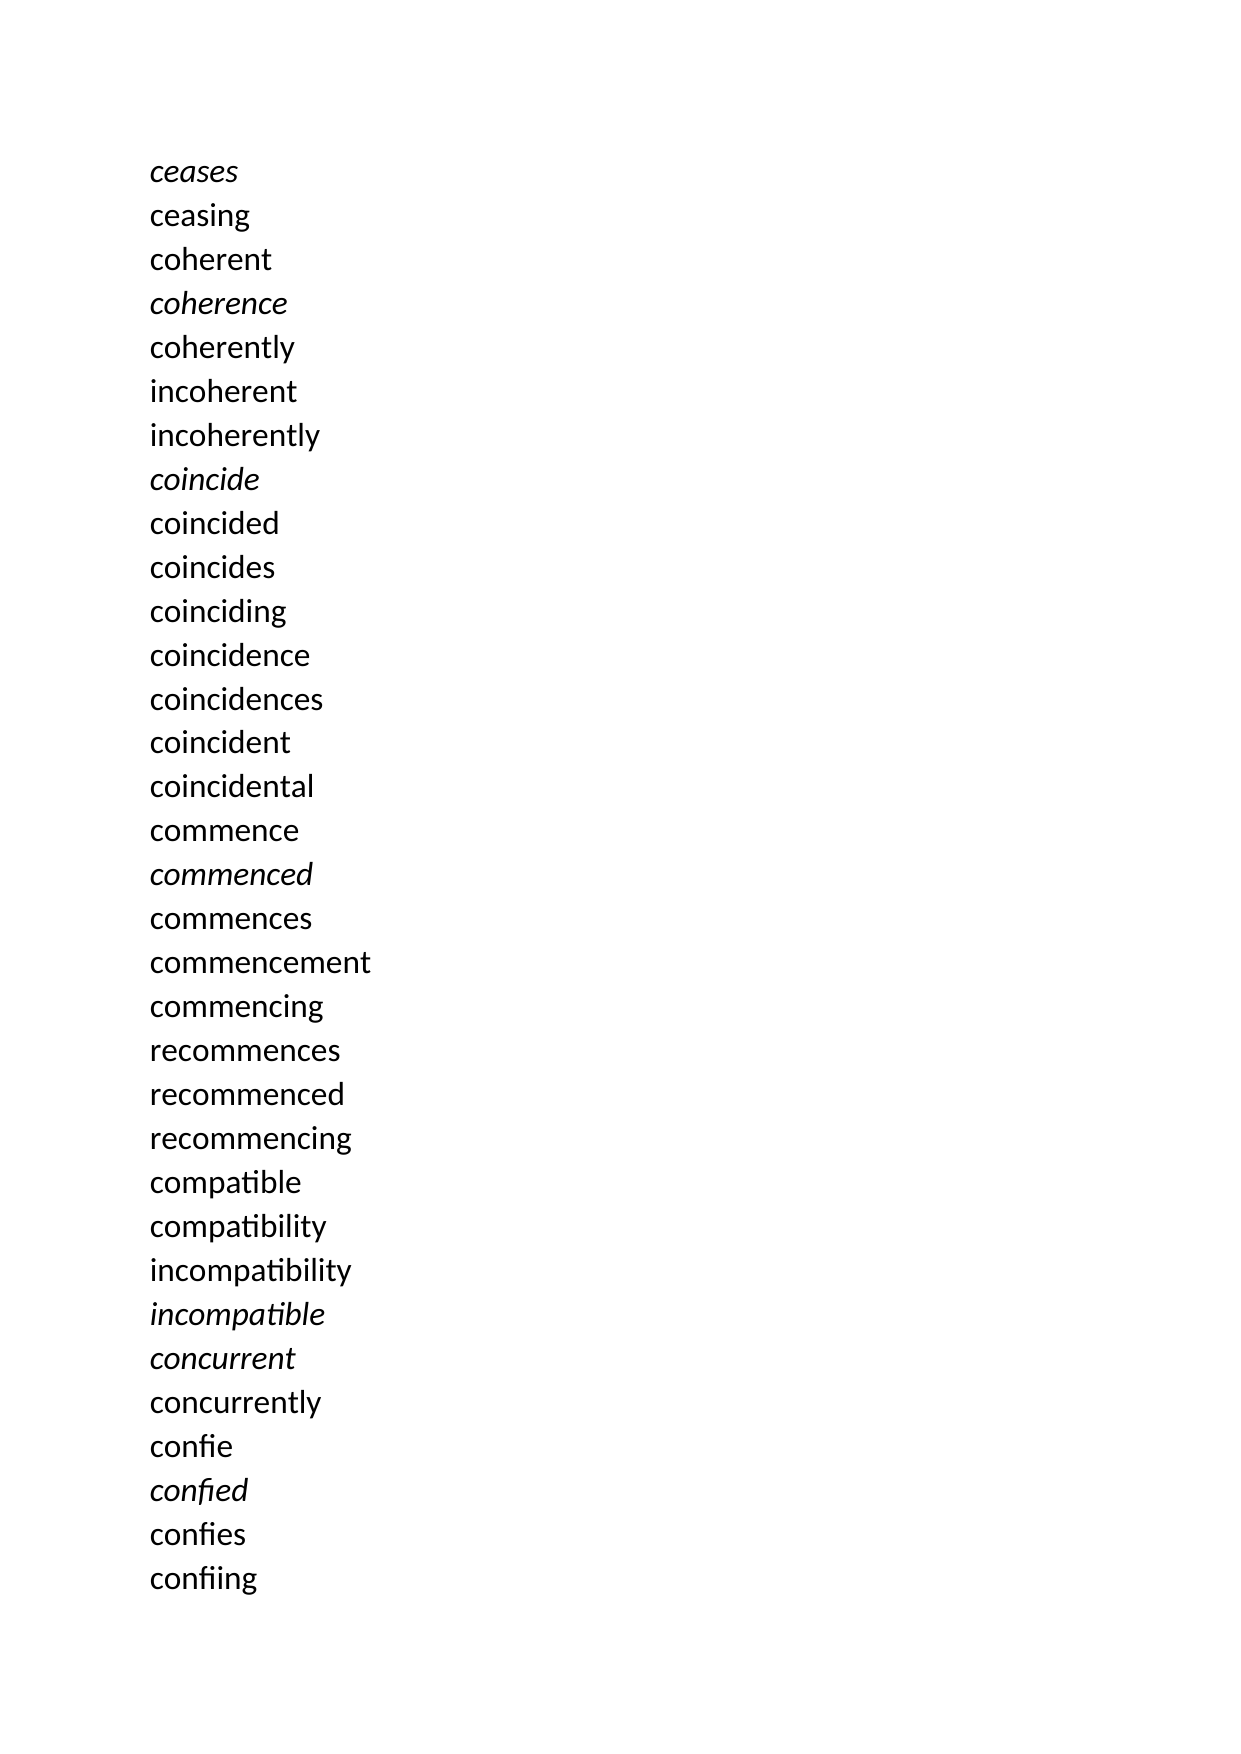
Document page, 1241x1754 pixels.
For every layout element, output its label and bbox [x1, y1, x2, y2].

text [150, 150, 1090, 1597]
